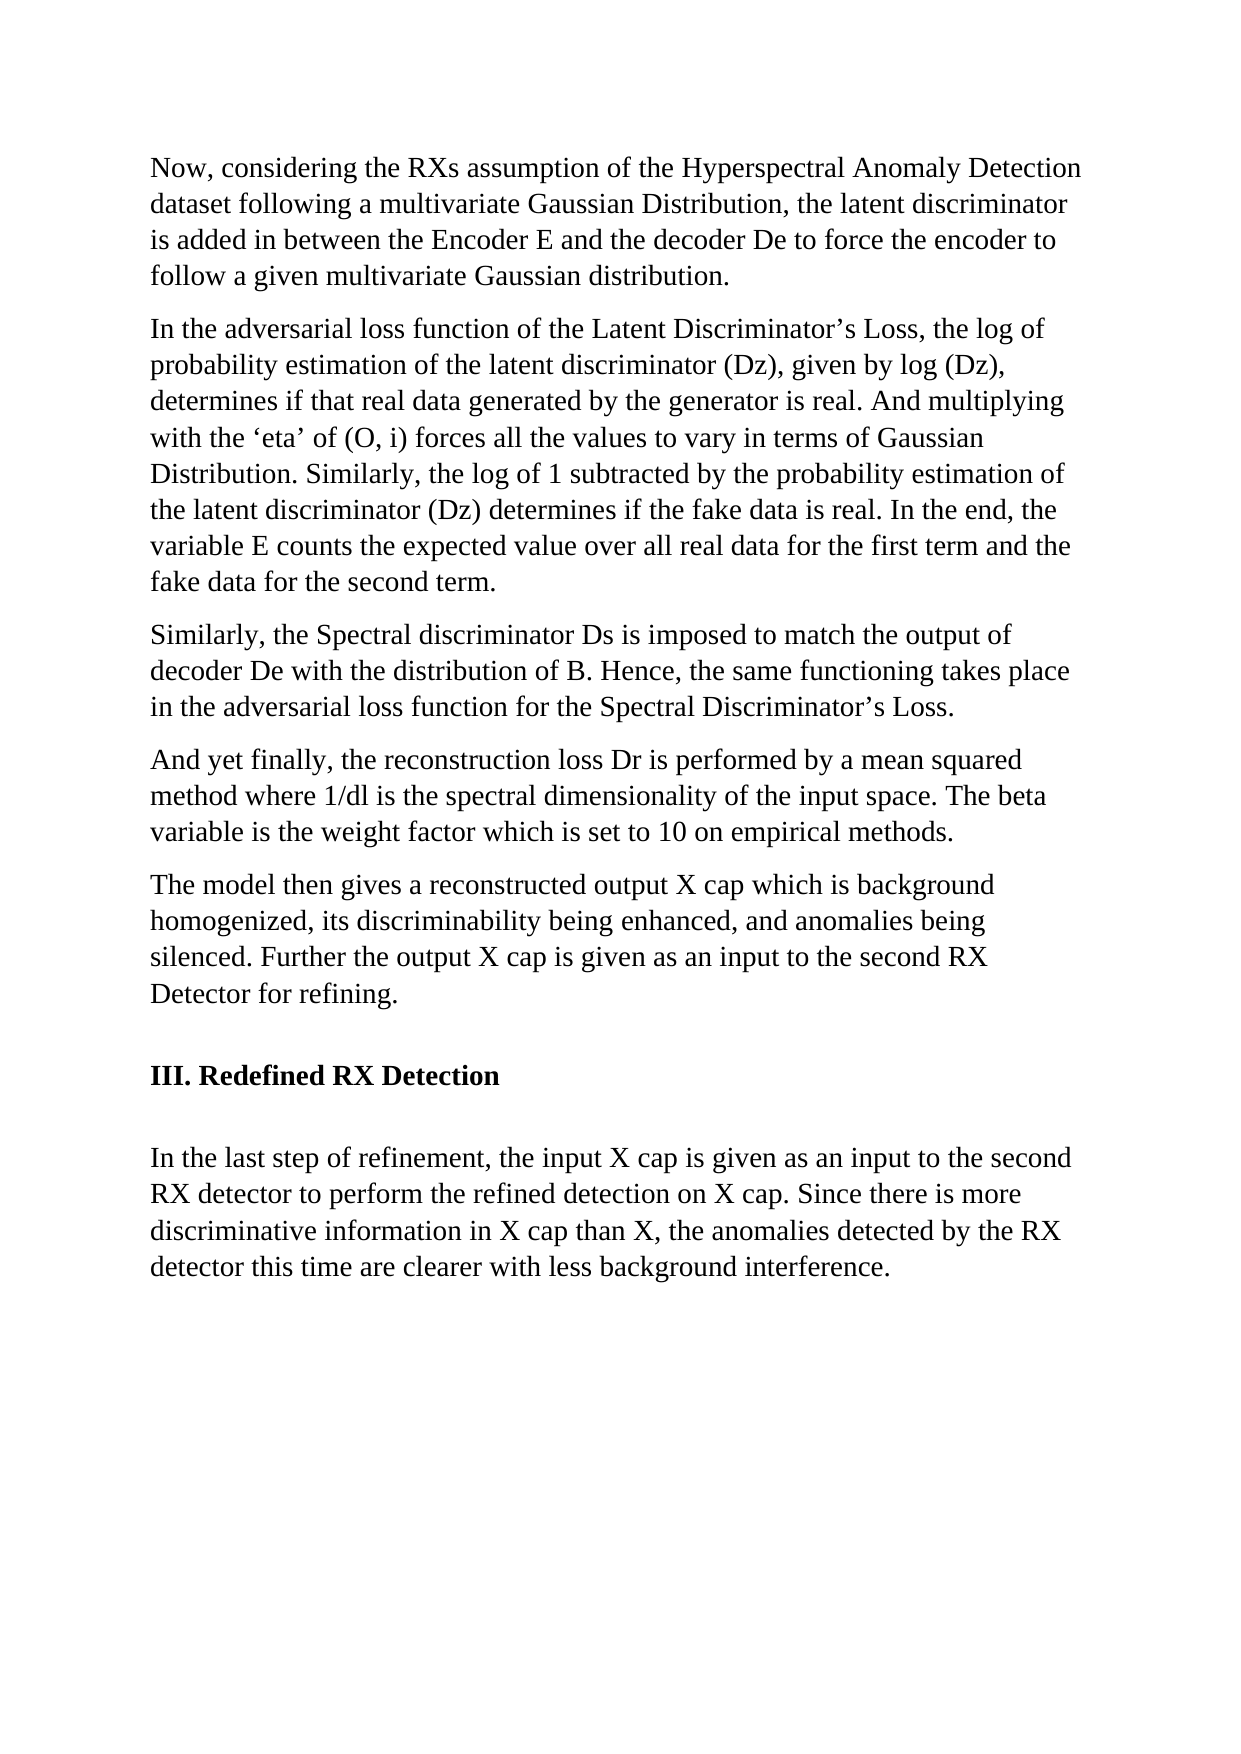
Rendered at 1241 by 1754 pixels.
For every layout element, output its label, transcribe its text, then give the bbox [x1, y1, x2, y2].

text III. Redefined RX Detection [150, 1058, 1090, 1092]
text Now, considering the RXs assumption of the Hyperspectral Anomaly Detection dataset following a multivariate Gaussian Distribution, the latent discriminator is added in between the Encoder E and the decoder De to force the encoder to follow a given multivariate Gaussian distribution. [150, 150, 1090, 292]
text In the adversarial loss function of the Latent Discriminator’s Loss, the log of probability estimation of the latent discriminator (Dz), given by log (Dz), determines if that real data generated by the generator is real. And multiplying with the ‘eta’ of (O, i) forces all the values to vary in terms of Gaussian Distribution. Similarly, the log of 1 subtracted by the probability estimation of the latent discriminator (Dz) determines if the fake data is real. In the end, the variable E counts the expected value over all real data for the first term and the fake data for the second term. [150, 311, 1090, 598]
text The model then gives a reconstructed output X cap which is background homogenized, its discriminability being enhanced, and anomalies being silenced. Further the output X cap is given as an input to the second RX Detector for refining. [150, 867, 1090, 1009]
text And yet finally, the reconstruction loss Dr is performed by a mean squared method where 1/dl is the spectral dimensionality of the input space. The beta variable is the weight factor which is set to 10 on empirical methods. [150, 742, 1090, 848]
text Similarly, the Spectral discriminator Ds is imposed to match the output of decoder De with the distribution of B. Hence, the same functioning takes place in the adversarial loss function for the Spectral Discriminator’s Loss. [150, 617, 1090, 723]
text In the last step of refinement, the input X cap is given as an input to the second RX detector to perform the refined detection on X cap. Since there is more discriminative information in X cap than X, the anomalies detected by the RX detector this time are clearer with less background interference. [150, 1141, 1090, 1282]
